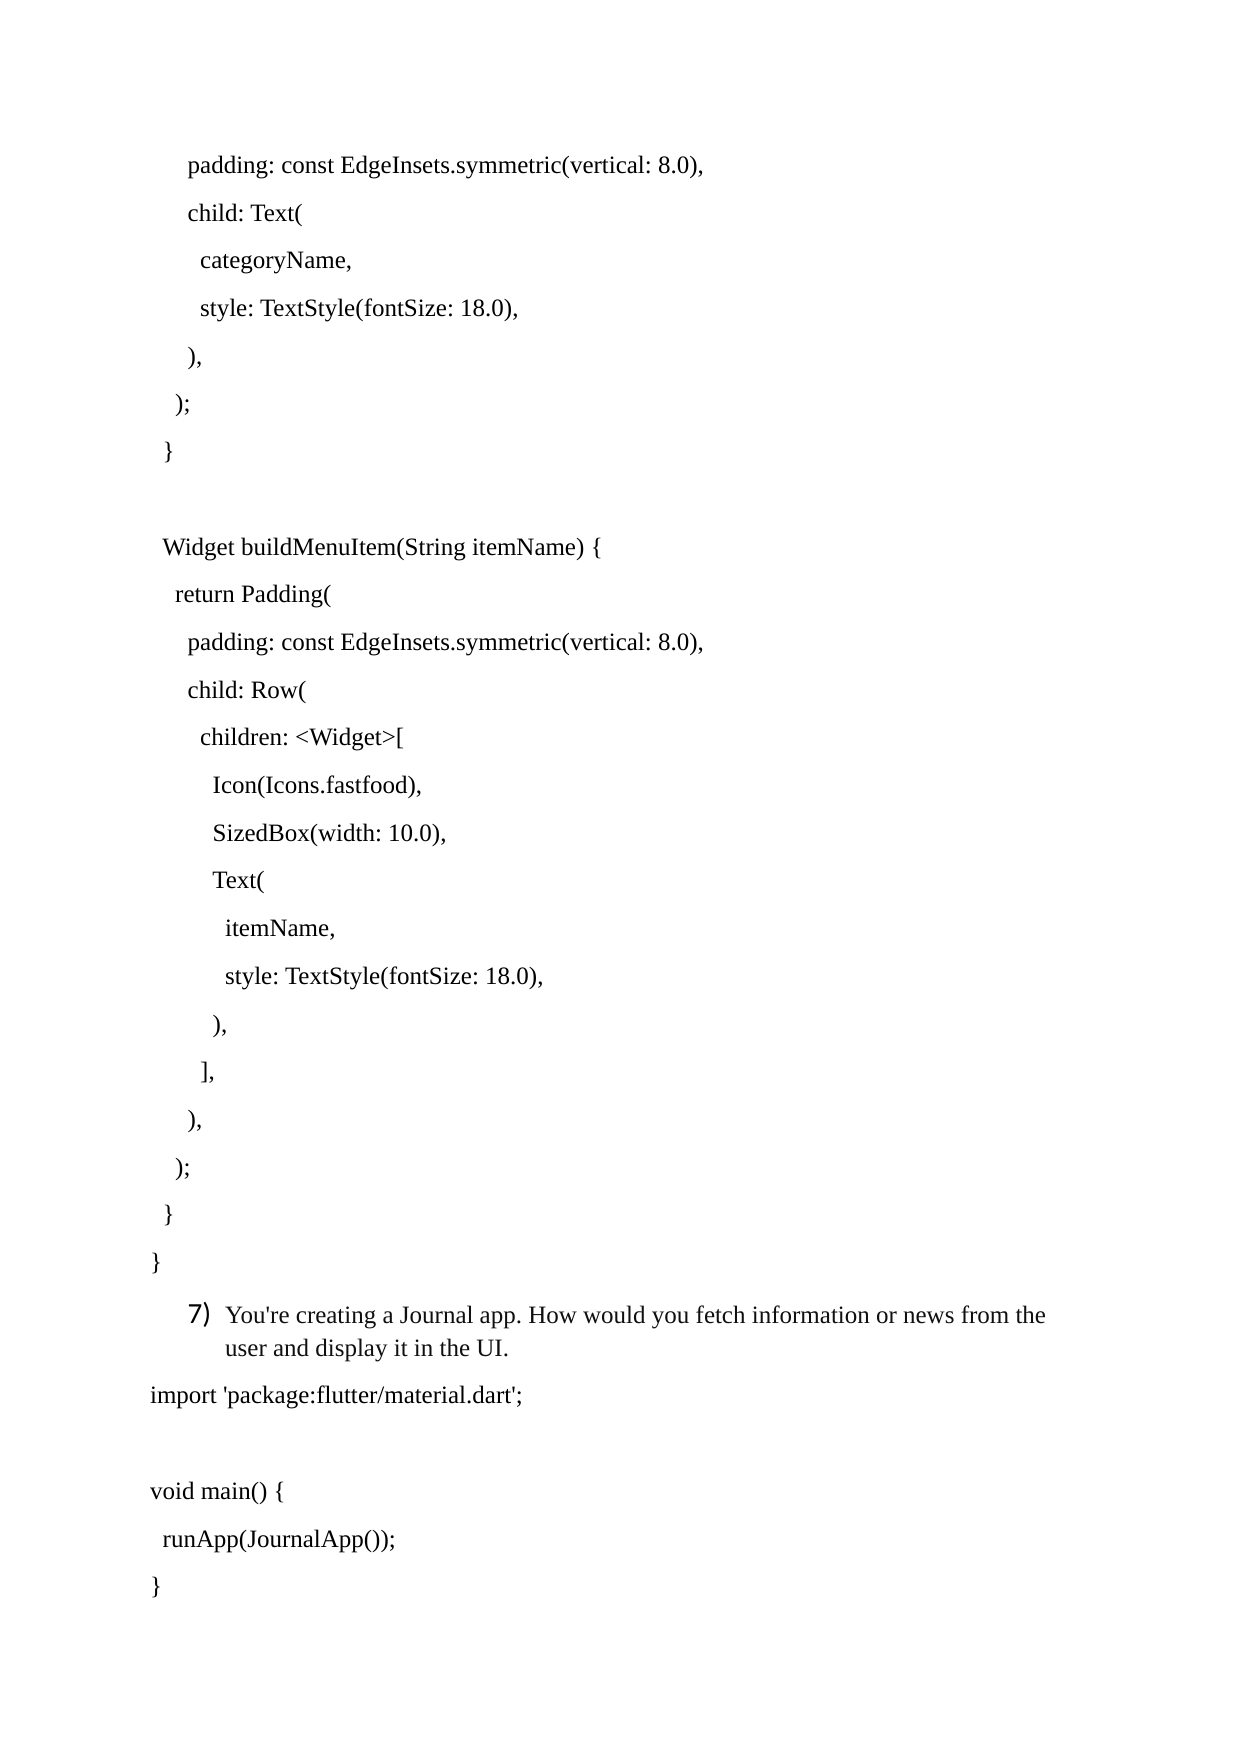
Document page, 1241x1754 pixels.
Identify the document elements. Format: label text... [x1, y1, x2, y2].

text child: Row( [150, 675, 1090, 703]
text void main() { [150, 1476, 1090, 1505]
text } [150, 436, 1090, 465]
text SizedBox(width: 10.0), [150, 818, 1090, 847]
text ); [150, 1152, 1090, 1181]
text padding: const EdgeInsets.symmetric(vertical: 8.0), [150, 150, 1090, 179]
text Widget buildMenuItem(String itemName) { [150, 532, 1090, 560]
text ); [150, 388, 1090, 417]
text runApp(JournalApp()); [150, 1524, 1090, 1552]
text itemName, [150, 913, 1090, 942]
text children: <Widget>[ [150, 722, 1090, 751]
text import 'package:flutter/material.dart'; [150, 1381, 1090, 1409]
text } [150, 1247, 1090, 1276]
text ), [150, 1009, 1090, 1037]
text style: TextStyle(fontSize: 18.0), [150, 293, 1090, 322]
text } [150, 1571, 1090, 1600]
text } [150, 1199, 1090, 1228]
text ), [150, 341, 1090, 369]
text return Padding( [150, 579, 1090, 608]
text ], [150, 1056, 1090, 1085]
text ), [150, 1104, 1090, 1133]
text Text( [150, 866, 1090, 894]
text categoryName, [150, 245, 1090, 274]
list You're creating a Journal app. How would you fetch information or news from the user and display it in the UI. [187, 1295, 1090, 1362]
text padding: const EdgeInsets.symmetric(vertical: 8.0), [150, 627, 1090, 656]
text child: Text( [150, 198, 1090, 226]
text Icon(Icons.fastfood), [150, 770, 1090, 799]
text style: TextStyle(fontSize: 18.0), [150, 961, 1090, 990]
